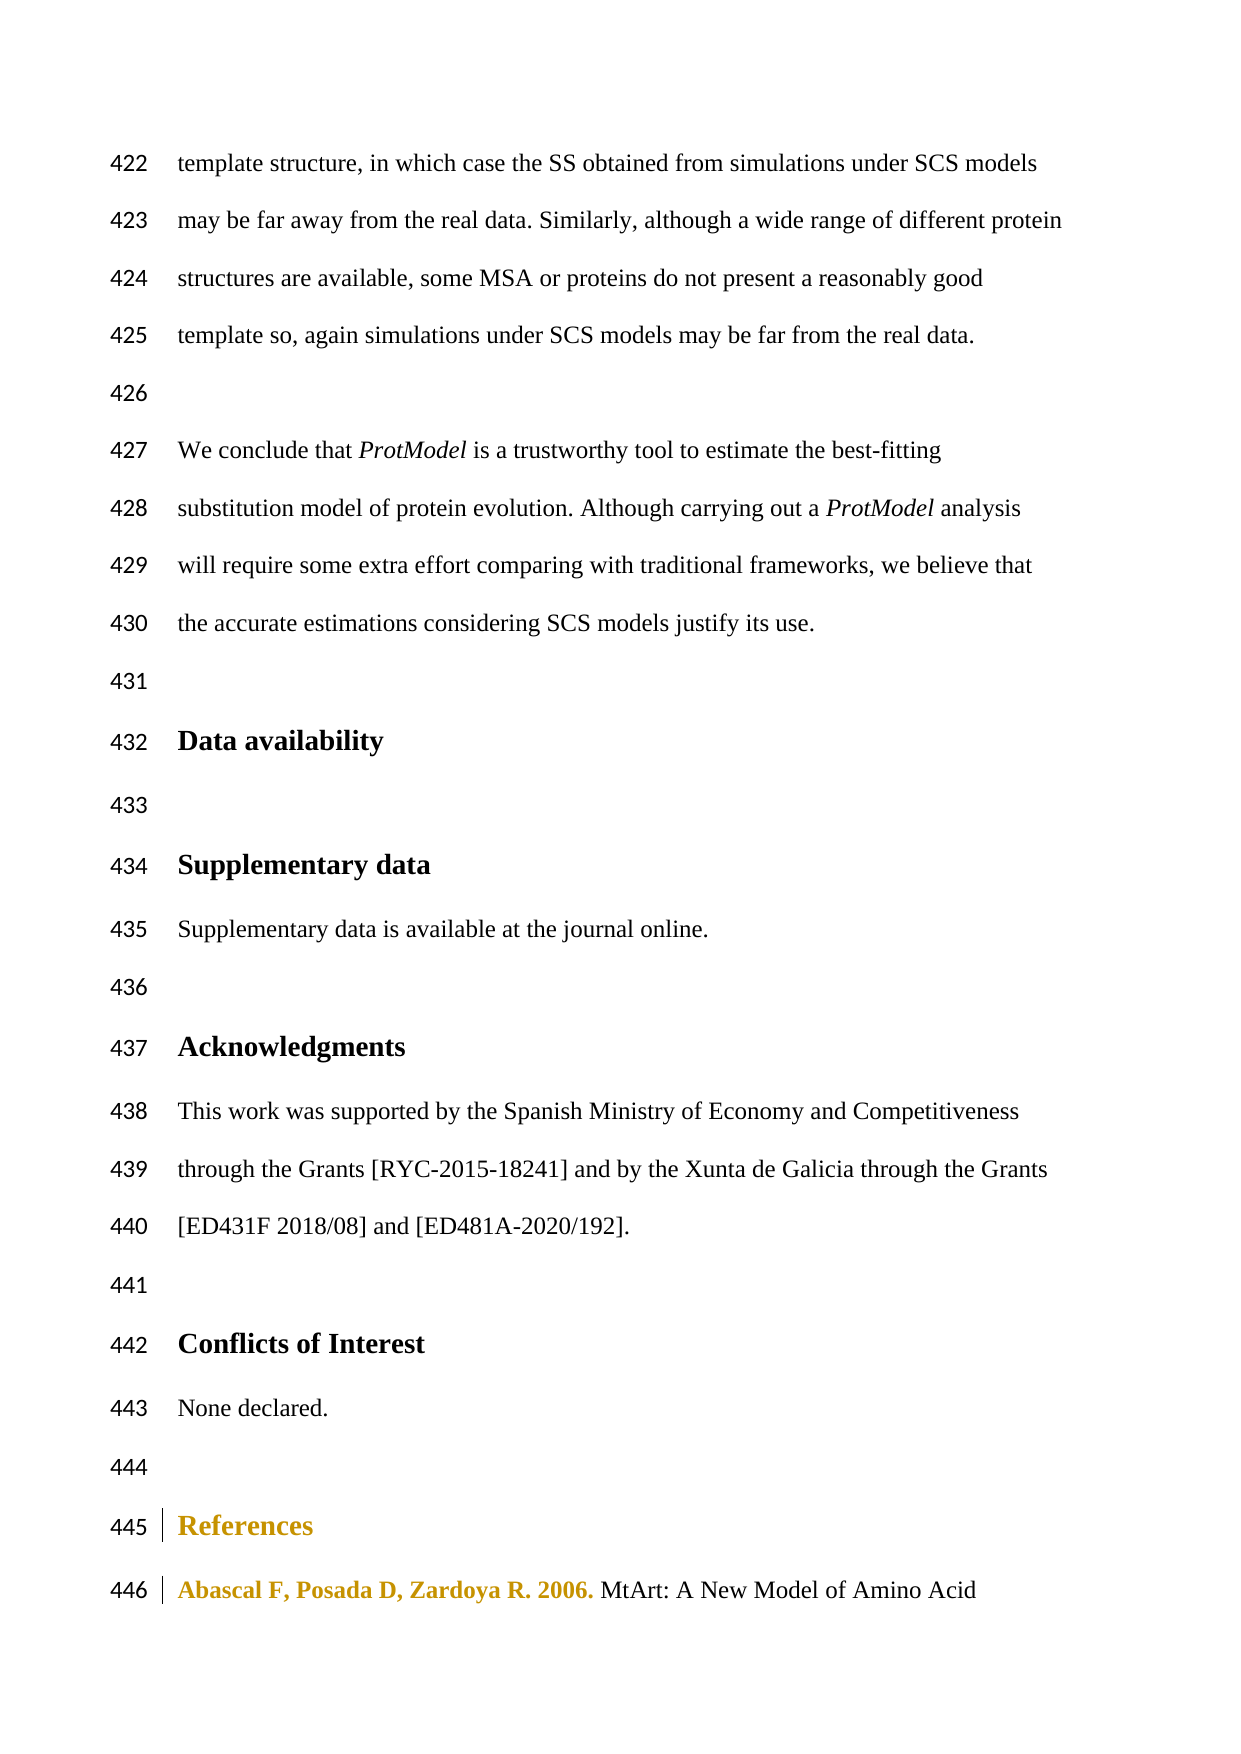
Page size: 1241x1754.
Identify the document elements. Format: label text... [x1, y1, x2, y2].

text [177, 148, 1063, 349]
text Data availability [177, 723, 1063, 756]
text Acknowledgments [177, 1029, 1063, 1063]
text Supplementary data is available at the journal online. [177, 914, 1063, 943]
text Supplementary data [177, 847, 1063, 881]
text References [177, 1508, 1063, 1542]
text None declared. [177, 1393, 1063, 1422]
text We conclude that ProtModel is a trustworthy tool to estimate the best-fitting substitution model of protein evolution. Although carrying out a ProtModel analysis will require some extra effort comparing with traditional frameworks, we believe that the accurate estimations considering SCS models justify its use. [177, 435, 1063, 636]
text This work was supported by the Spanish Ministry of Economy and Competitiveness through the Grants [RYC-2015-18241] and by the Xunta de Galicia through the Grants [ED431F 2018/08] and [ED481A-2020/192]. [177, 1096, 1063, 1240]
text Conflicts of Interest [177, 1326, 1063, 1360]
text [177, 1576, 1063, 1604]
